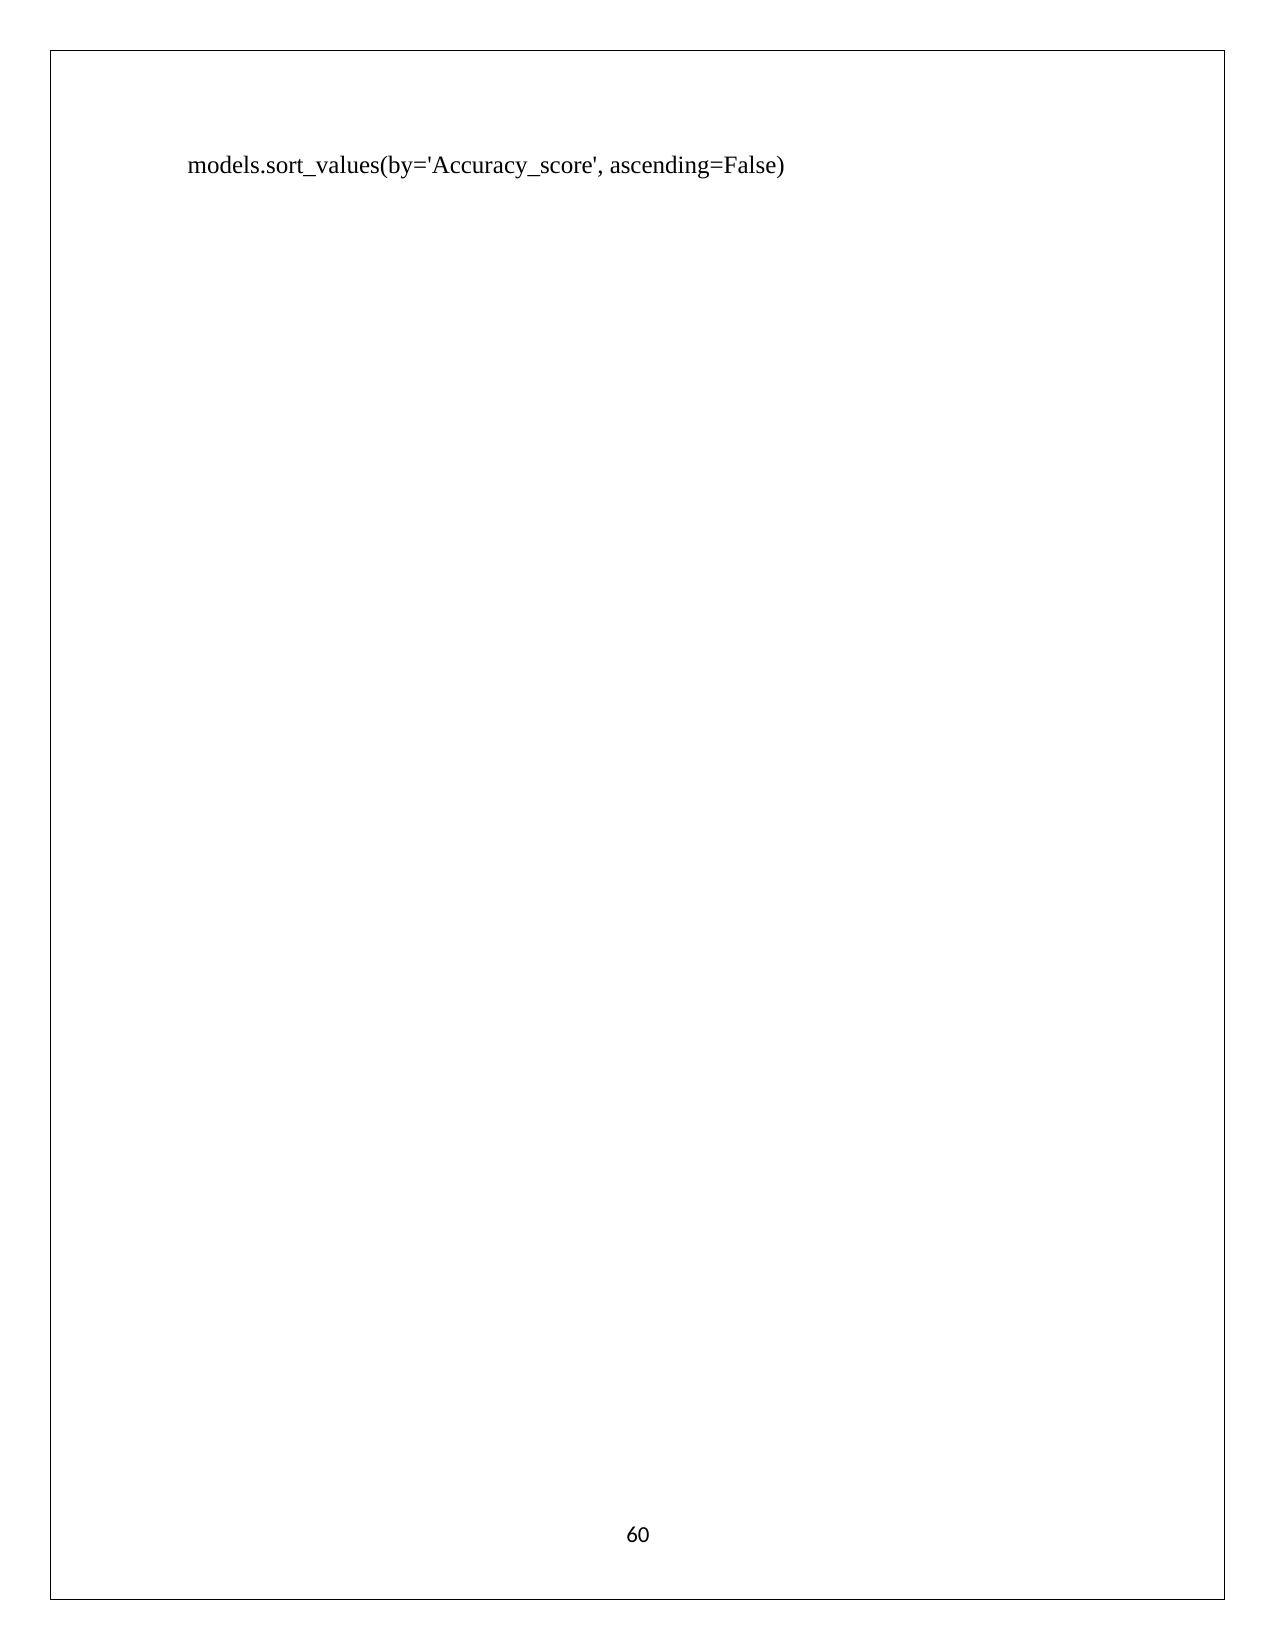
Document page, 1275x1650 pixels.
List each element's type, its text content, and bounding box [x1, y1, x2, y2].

text models.sort_values(by='Accuracy_score', ascending=False) [187, 150, 1087, 179]
